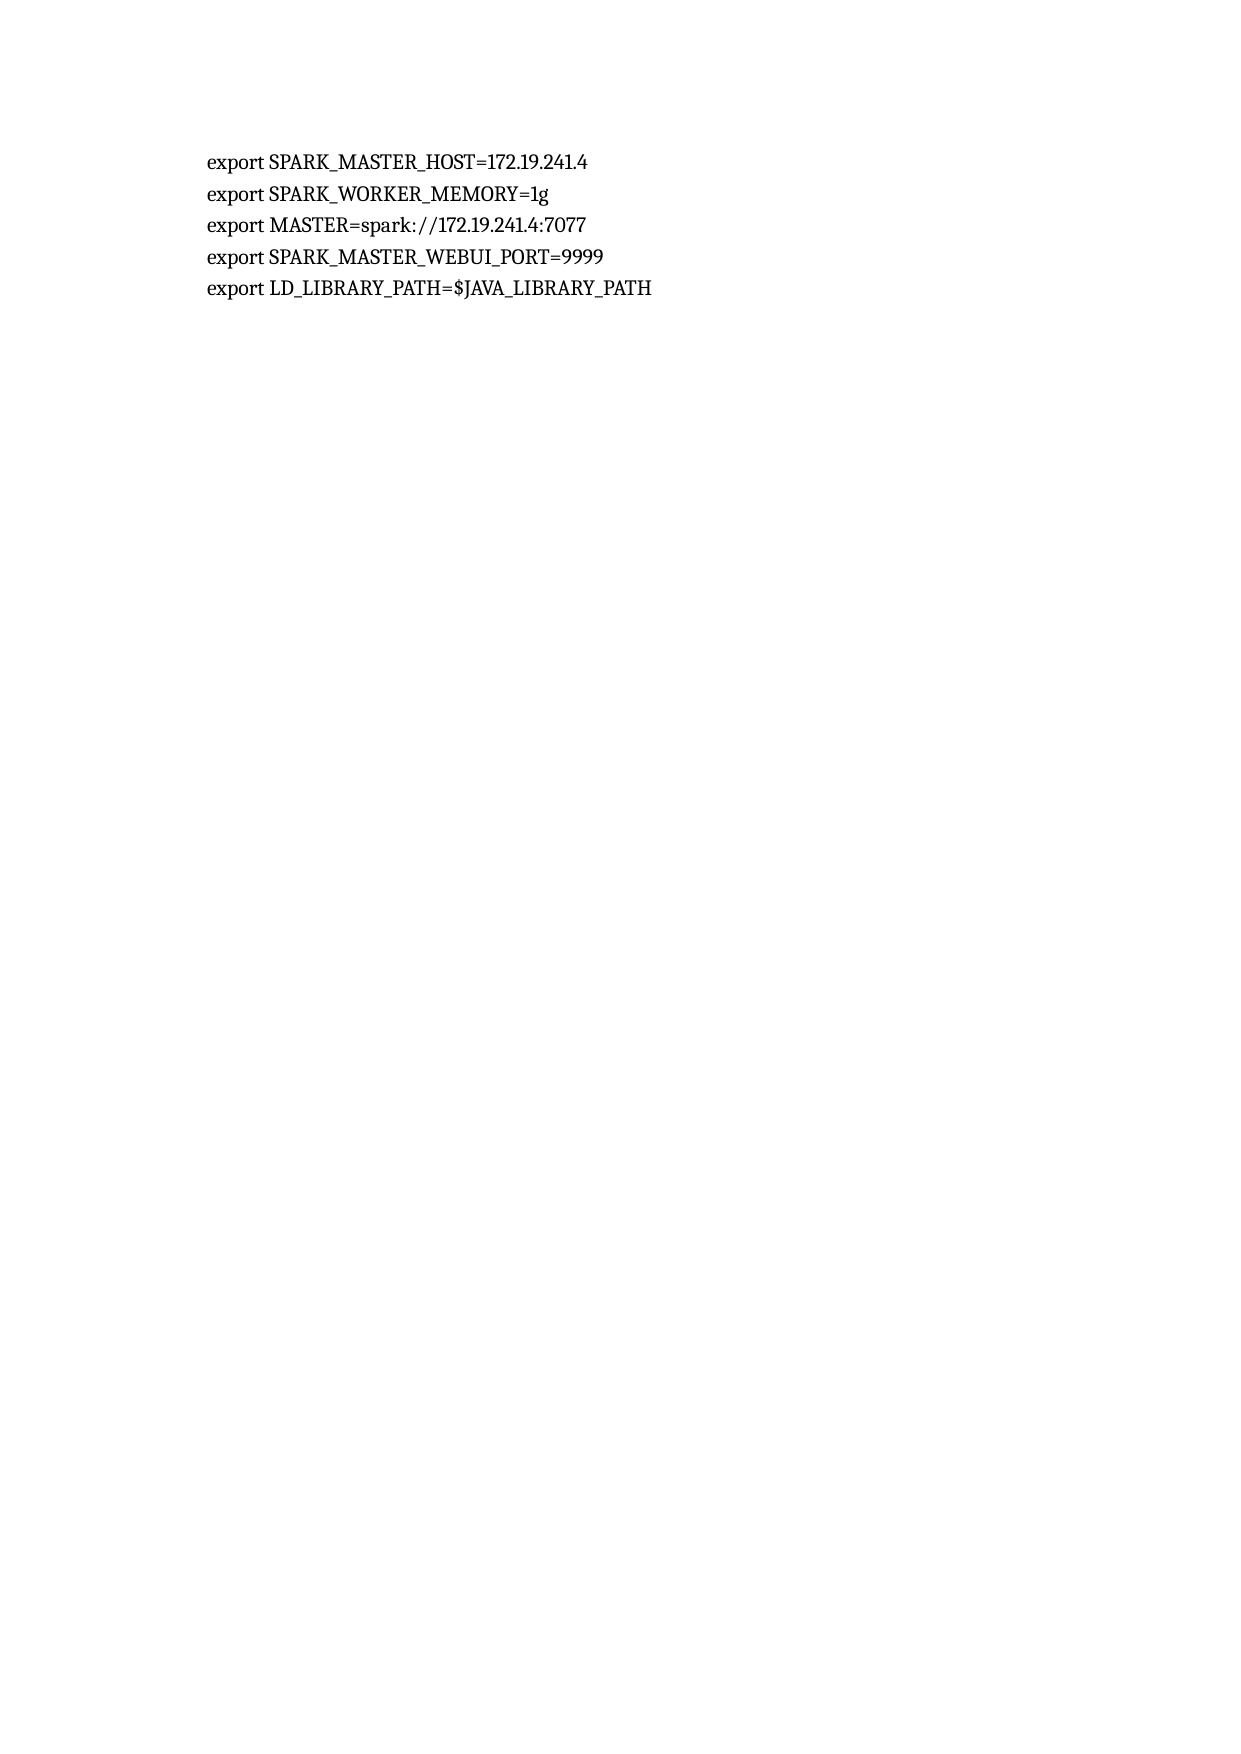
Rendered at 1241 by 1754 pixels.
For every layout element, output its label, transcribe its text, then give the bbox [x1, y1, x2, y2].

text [207, 276, 1092, 301]
text export SPARK_WORKER_MEMORY=1g [207, 181, 1092, 207]
text export SPARK_MASTER_WEBUI_PORT=9999 [207, 244, 1092, 269]
text export SPARK_MASTER_HOST=172.19.241.4 [207, 150, 1092, 175]
text export MASTER=spark://172.19.241.4:7077 [207, 213, 1092, 238]
